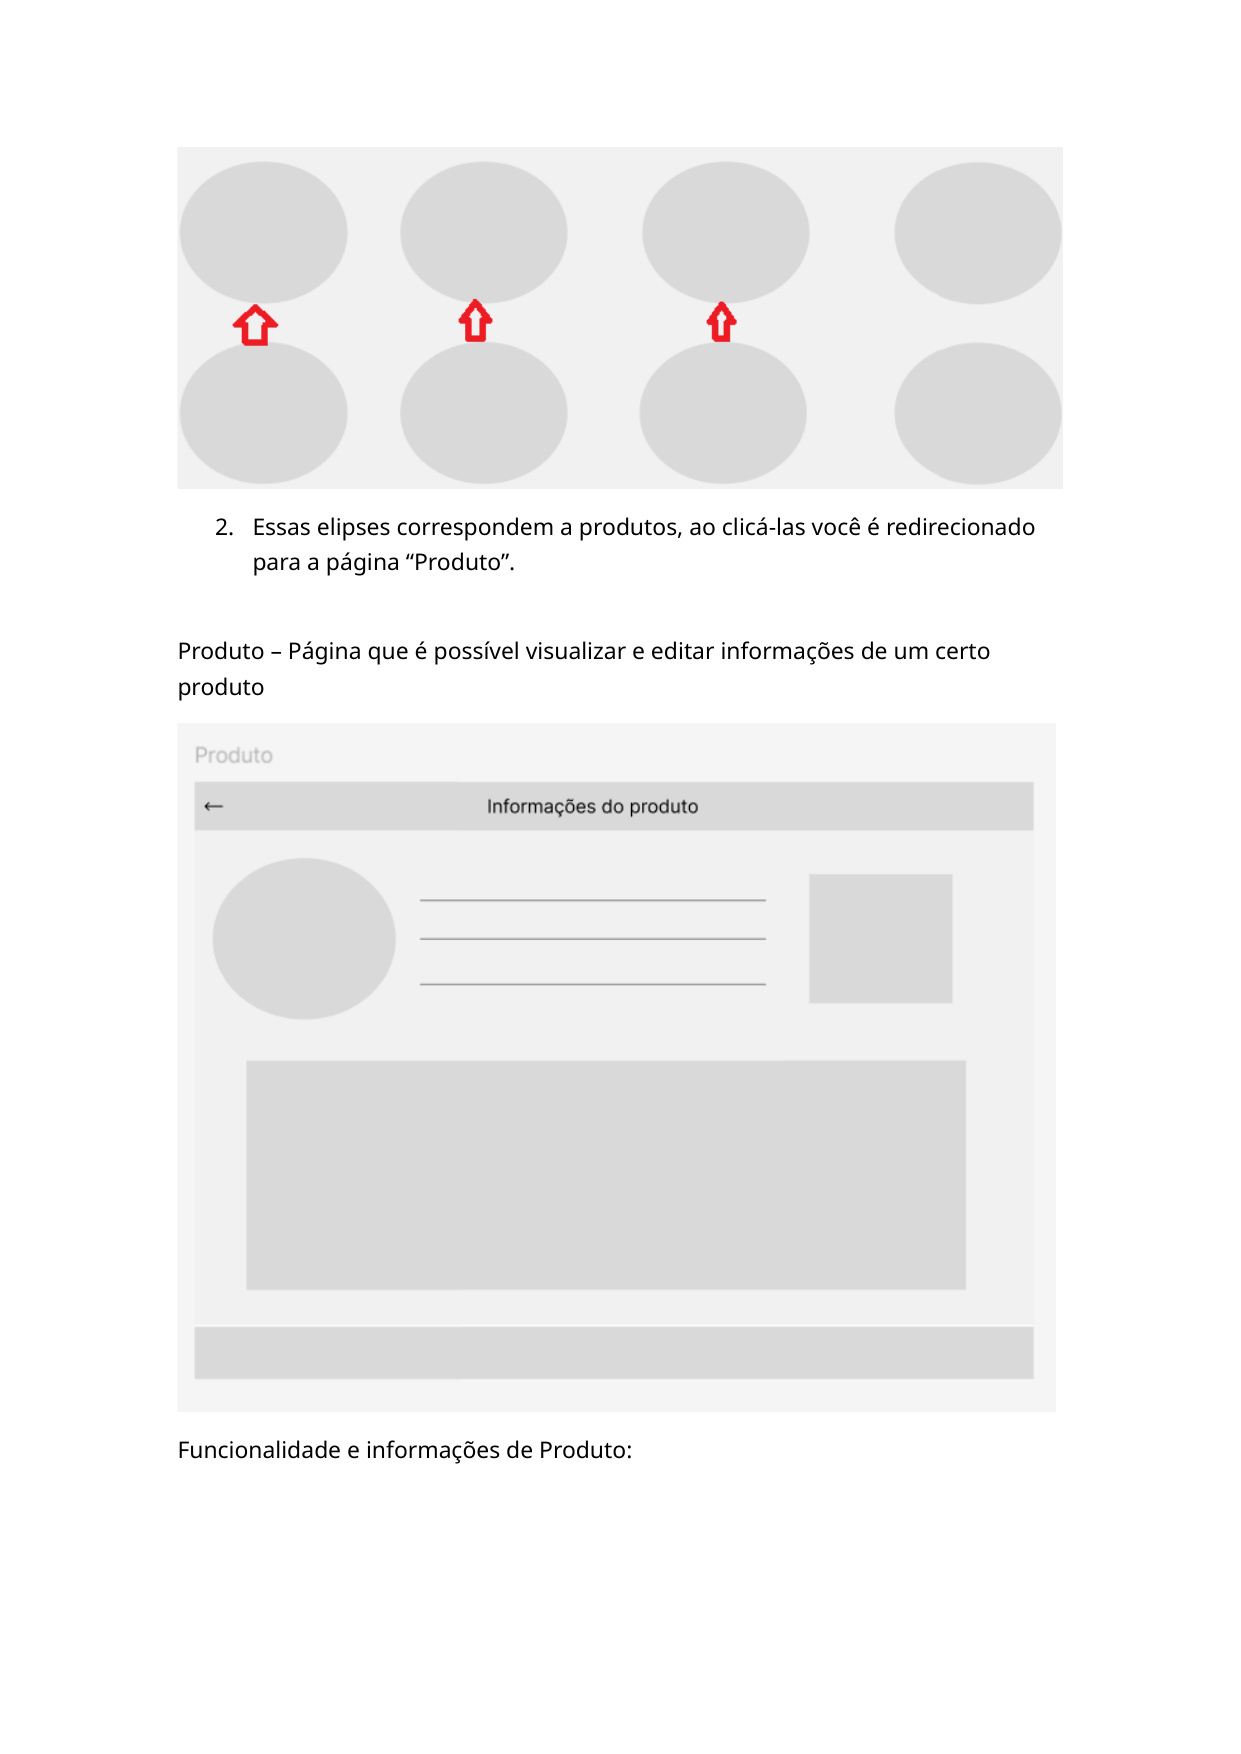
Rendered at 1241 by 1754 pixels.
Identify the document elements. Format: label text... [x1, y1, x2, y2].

picture [177, 147, 1063, 489]
list Essas elipses correspondem a produtos, ao clicá-las você é redirecionado para a página “Produto”. [215, 510, 1063, 578]
picture [177, 723, 1056, 1412]
text Funcionalidade e informações de Produto: [177, 1433, 1063, 1465]
text Produto – Página que é possível visualizar e editar informações de um certo produto [177, 635, 1063, 702]
